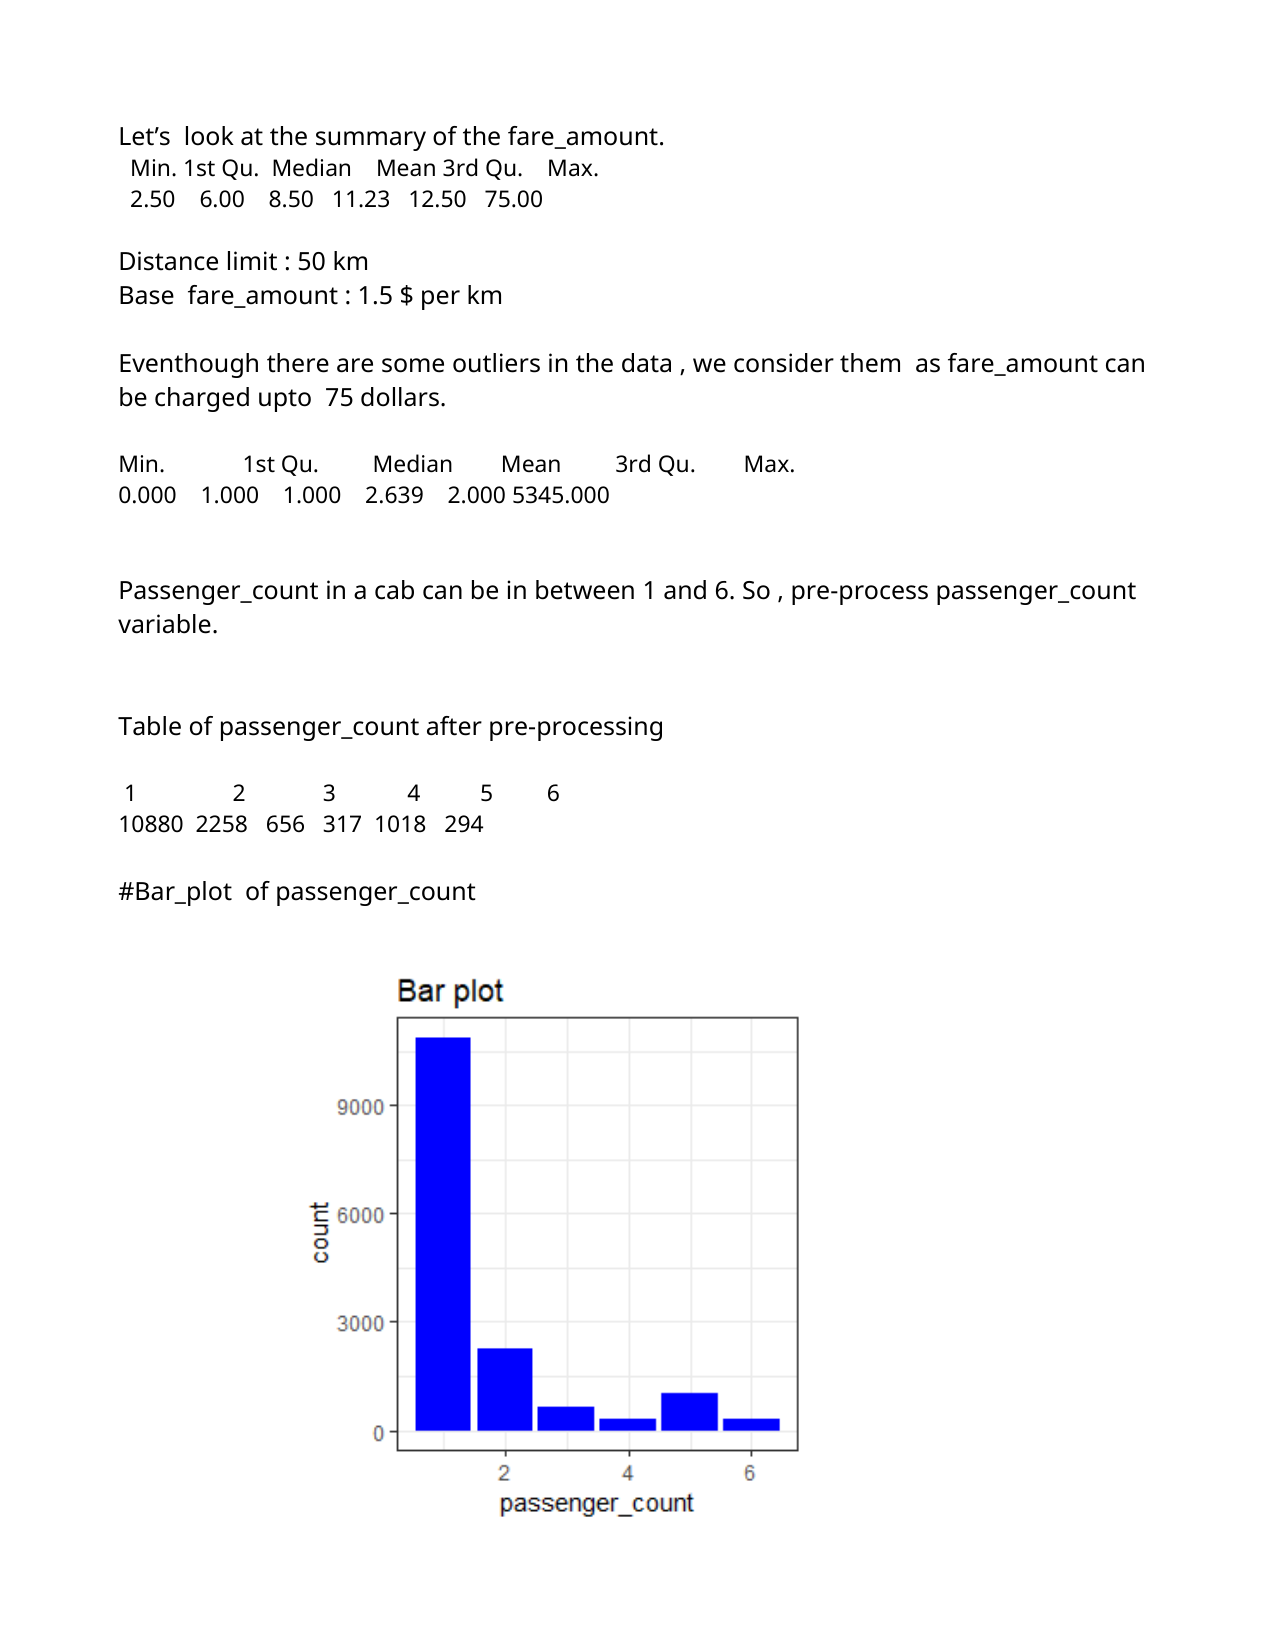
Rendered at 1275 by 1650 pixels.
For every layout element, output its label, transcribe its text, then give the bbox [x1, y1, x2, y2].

text Let’s look at the summary of the fare_amount. [118, 118, 1157, 152]
text 10880 2258 656 317 1018 294 [118, 808, 1157, 840]
text #Bar_plot of passenger_count [118, 874, 1157, 908]
text Table of passenger_count after pre-processing [118, 709, 1157, 743]
text Distance limit : 50 km [118, 243, 1157, 277]
text 0.000 1.000 1.000 2.639 2.000 5345.000 [118, 479, 1157, 510]
text Passenger_count in a cab can be in between 1 and 6. So , pre-process passenger_count variable. [118, 573, 1157, 641]
picture [294, 965, 811, 1529]
text 2.50 6.00 8.50 11.23 12.50 75.00 [118, 183, 1157, 215]
text 1 2 3 4 5 6 [118, 777, 1157, 808]
text Base fare_amount : 1.5 $ per km [118, 277, 1157, 312]
text Min. 1st Qu. Median Mean 3rd Qu. Max. [118, 448, 1157, 479]
text Eventhough there are some outliers in the data , we consider them as fare_amount can be charged upto 75 dollars. [118, 346, 1157, 414]
text Min. 1st Qu. Median Mean 3rd Qu. Max. [118, 152, 1157, 183]
